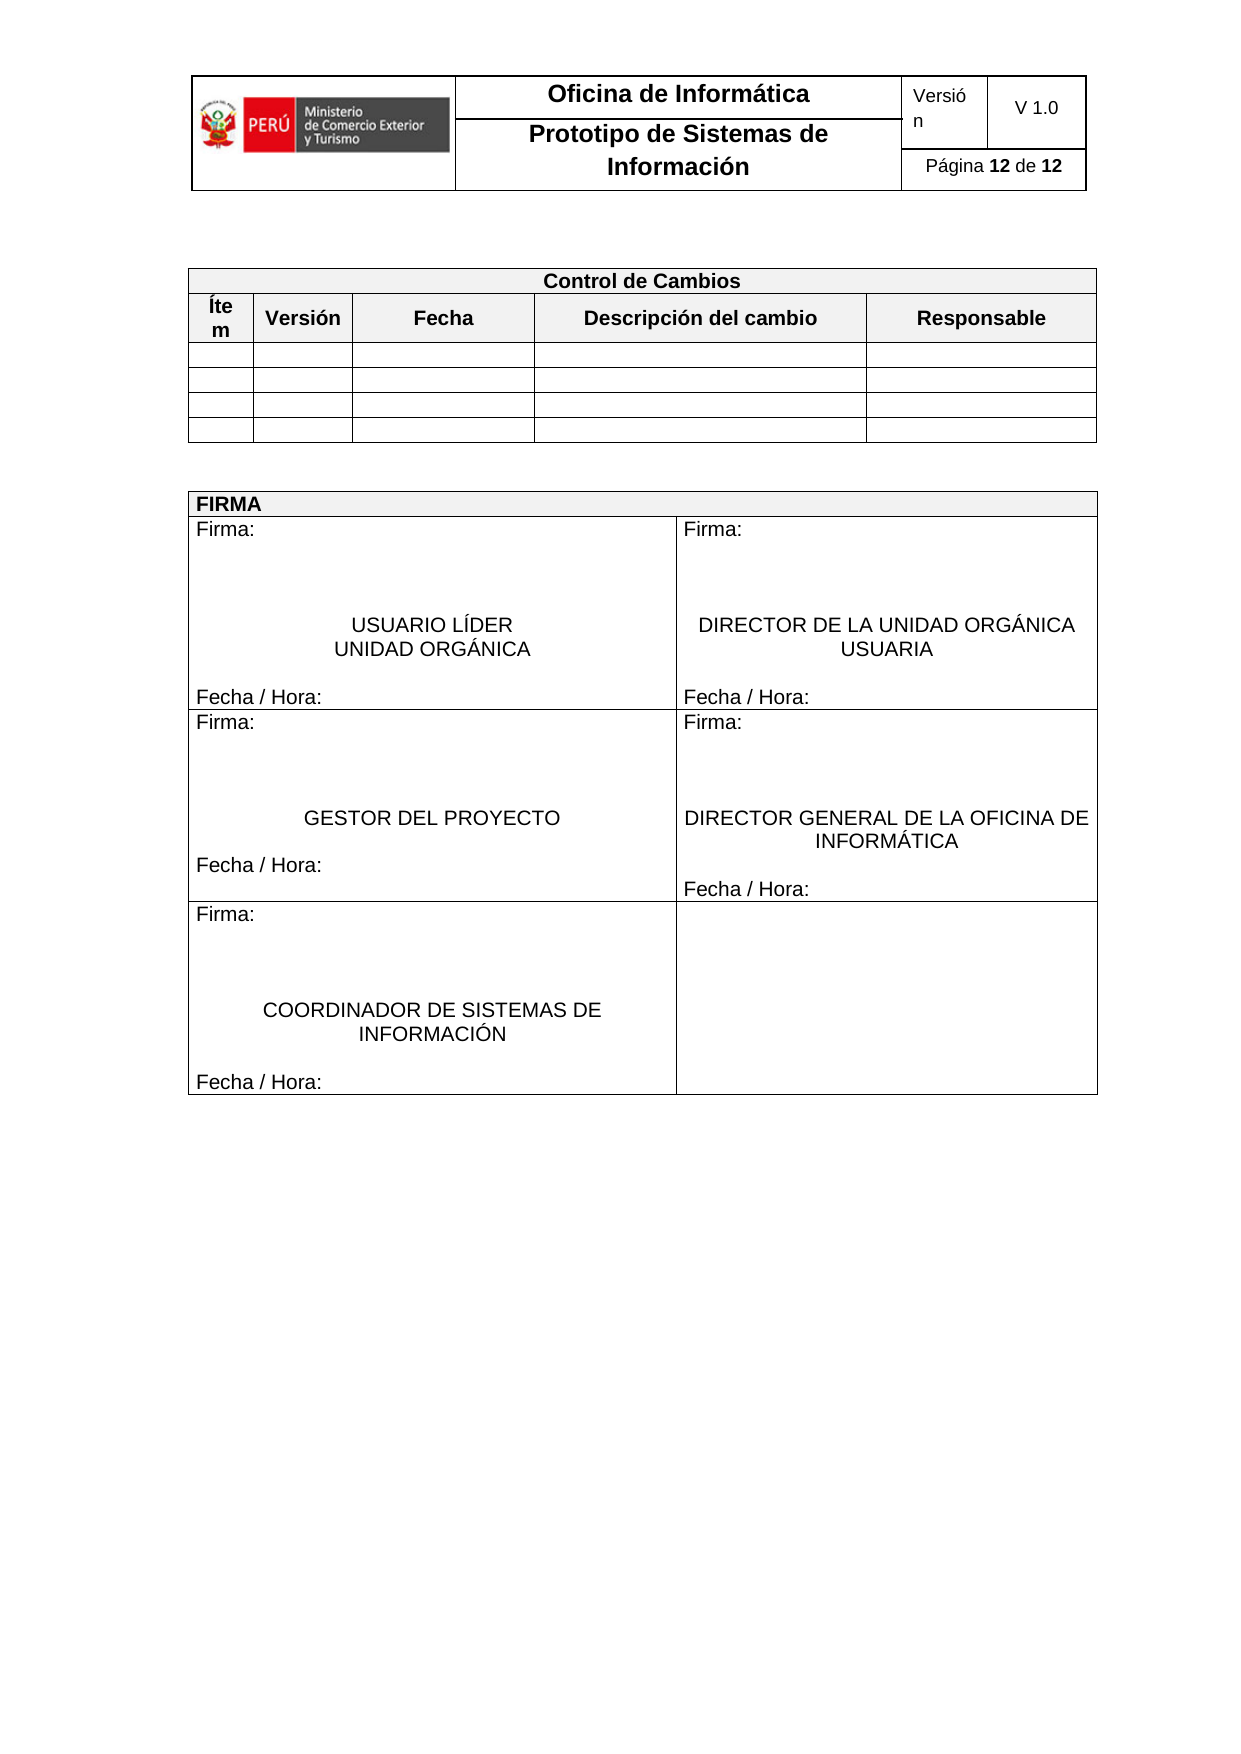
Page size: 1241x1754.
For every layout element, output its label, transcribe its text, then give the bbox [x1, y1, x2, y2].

table_cell [353, 368, 534, 392]
table_cell [535, 343, 866, 367]
table_cell [189, 343, 253, 367]
table_cell [254, 368, 352, 392]
table_cell Firma: DIRECTOR GENERAL DE LA OFICINA DE INFORMÁTICA Fecha / Hora: [677, 710, 1097, 901]
table_cell [189, 393, 253, 417]
table_cell [353, 393, 534, 417]
table_cell Firma: COORDINADOR DE SISTEMAS DE INFORMACIÓN Fecha / Hora: [189, 902, 676, 1094]
table_header Control de Cambios [189, 269, 1096, 293]
table_cell [535, 368, 866, 392]
table_cell Descripción del cambio [535, 294, 866, 342]
table_cell Firma: DIRECTOR DE LA UNIDAD ORGÁNICA USUARIA Fecha / Hora: [677, 517, 1097, 708]
table_cell Versión [254, 294, 352, 342]
table_cell Firma: USUARIO LÍDER UNIDAD ORGÁNICA Fecha / Hora: [189, 517, 676, 708]
table_cell [677, 902, 1097, 1094]
table_cell Ítem [189, 294, 253, 342]
table_cell [535, 393, 866, 417]
table_cell [867, 343, 1096, 367]
table_cell [535, 418, 866, 442]
table_cell [353, 343, 534, 367]
table_cell [867, 368, 1096, 392]
table_cell [254, 418, 352, 442]
table_cell Responsable [867, 294, 1096, 342]
table_cell [867, 393, 1096, 417]
table_cell [254, 393, 352, 417]
table_cell [189, 418, 253, 442]
table_cell Fecha [353, 294, 534, 342]
table_cell [867, 418, 1096, 442]
table_header FIRMA [189, 492, 1097, 516]
table_cell [353, 418, 534, 442]
table_cell [254, 343, 352, 367]
picture [193, 95, 451, 154]
table_cell Firma: GESTOR DEL PROYECTO Fecha / Hora: [189, 710, 676, 901]
table_cell [189, 368, 253, 392]
